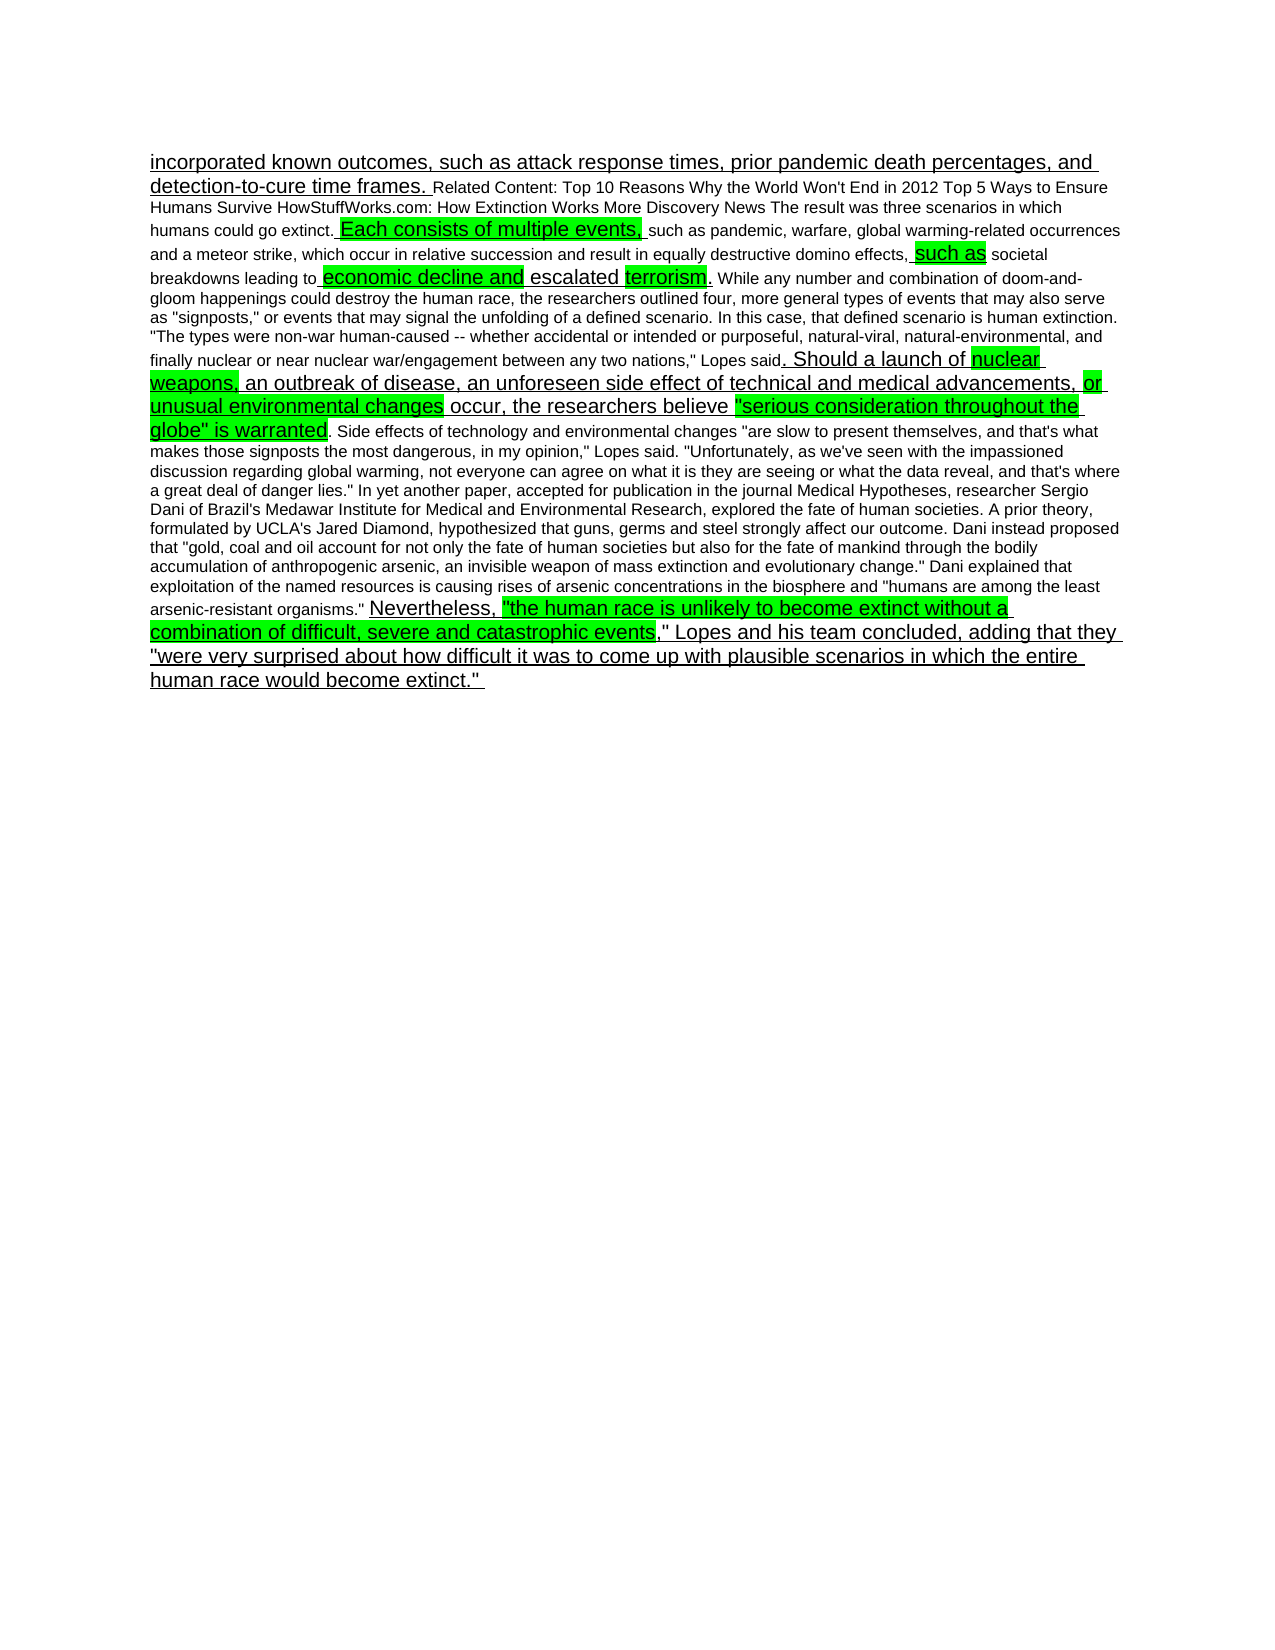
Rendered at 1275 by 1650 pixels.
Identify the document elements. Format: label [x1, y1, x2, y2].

text [150, 150, 1125, 691]
